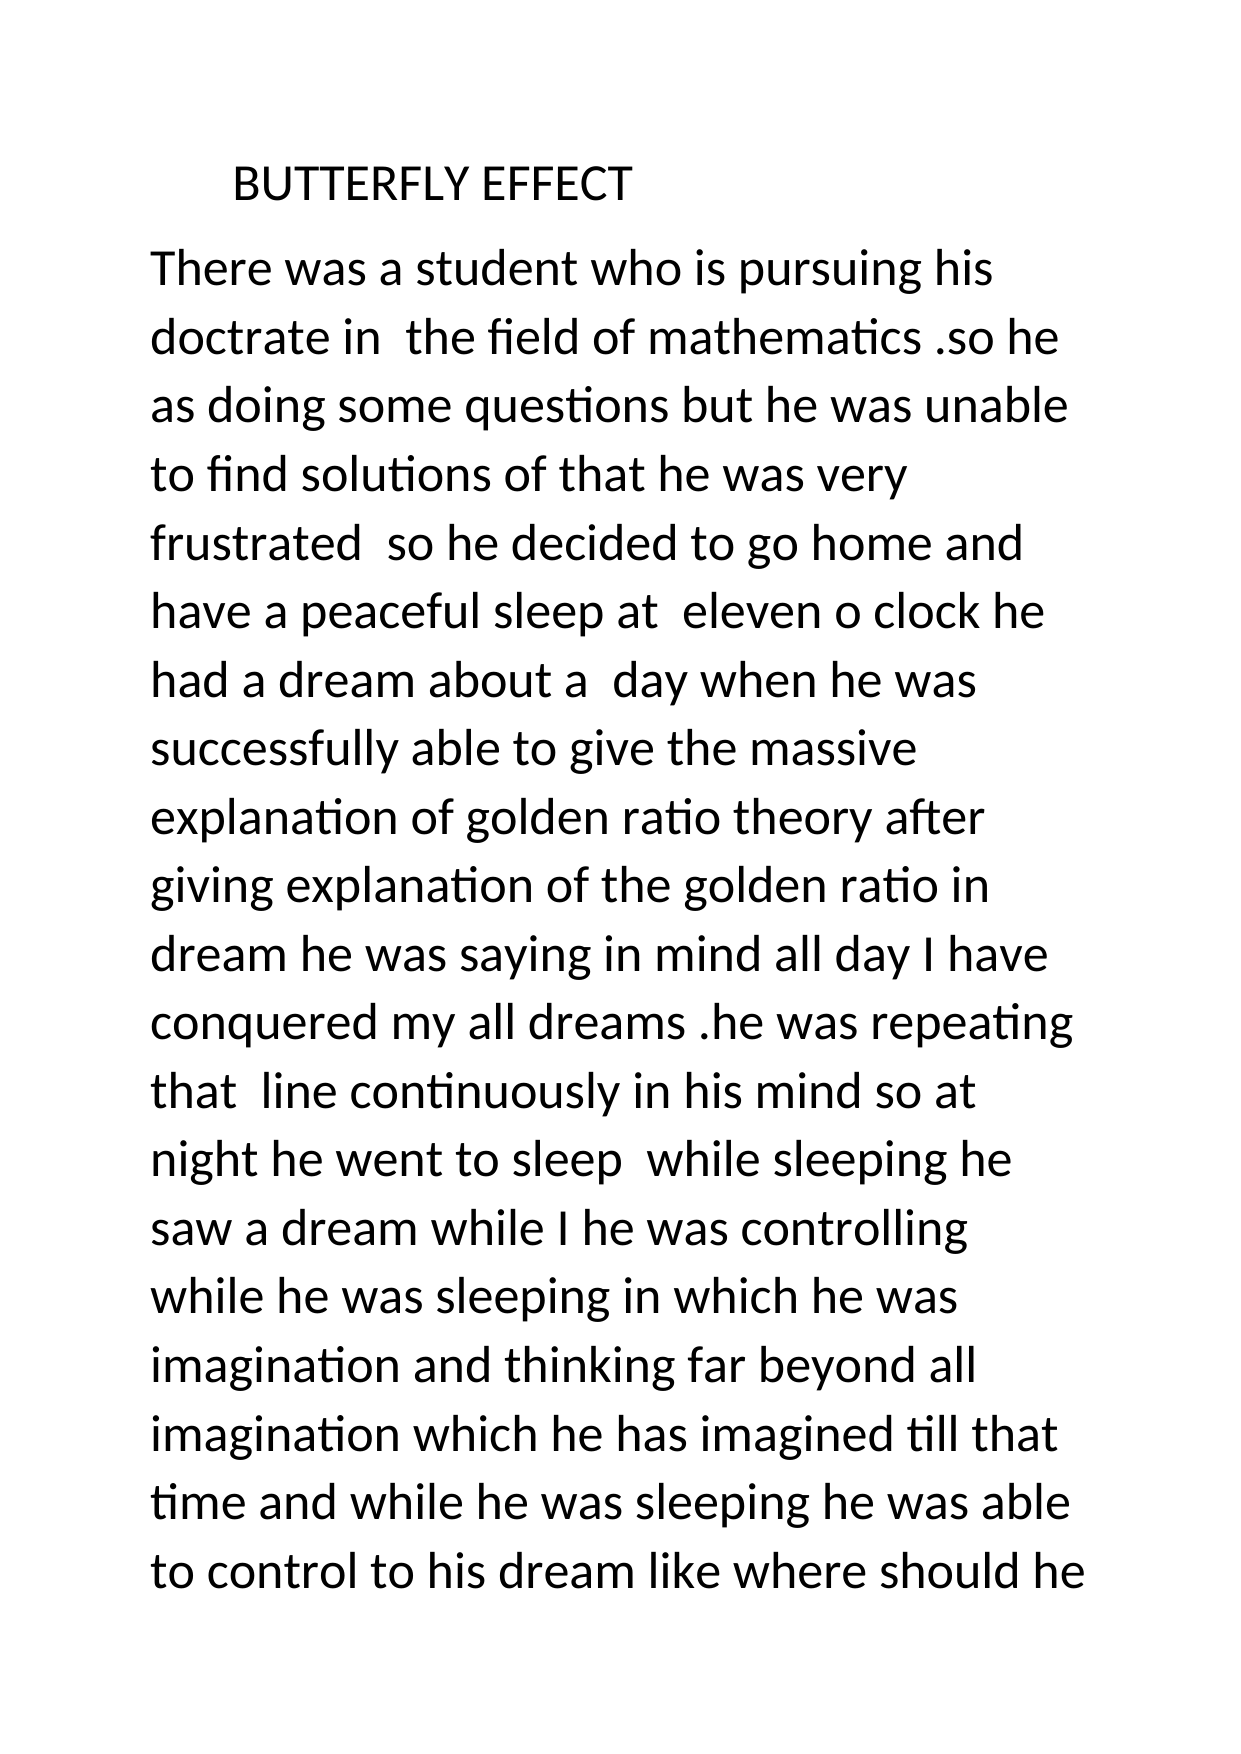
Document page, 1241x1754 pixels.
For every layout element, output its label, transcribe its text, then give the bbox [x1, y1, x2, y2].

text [150, 235, 1090, 1601]
text BUTTERFLY EFFECT [150, 150, 1090, 213]
